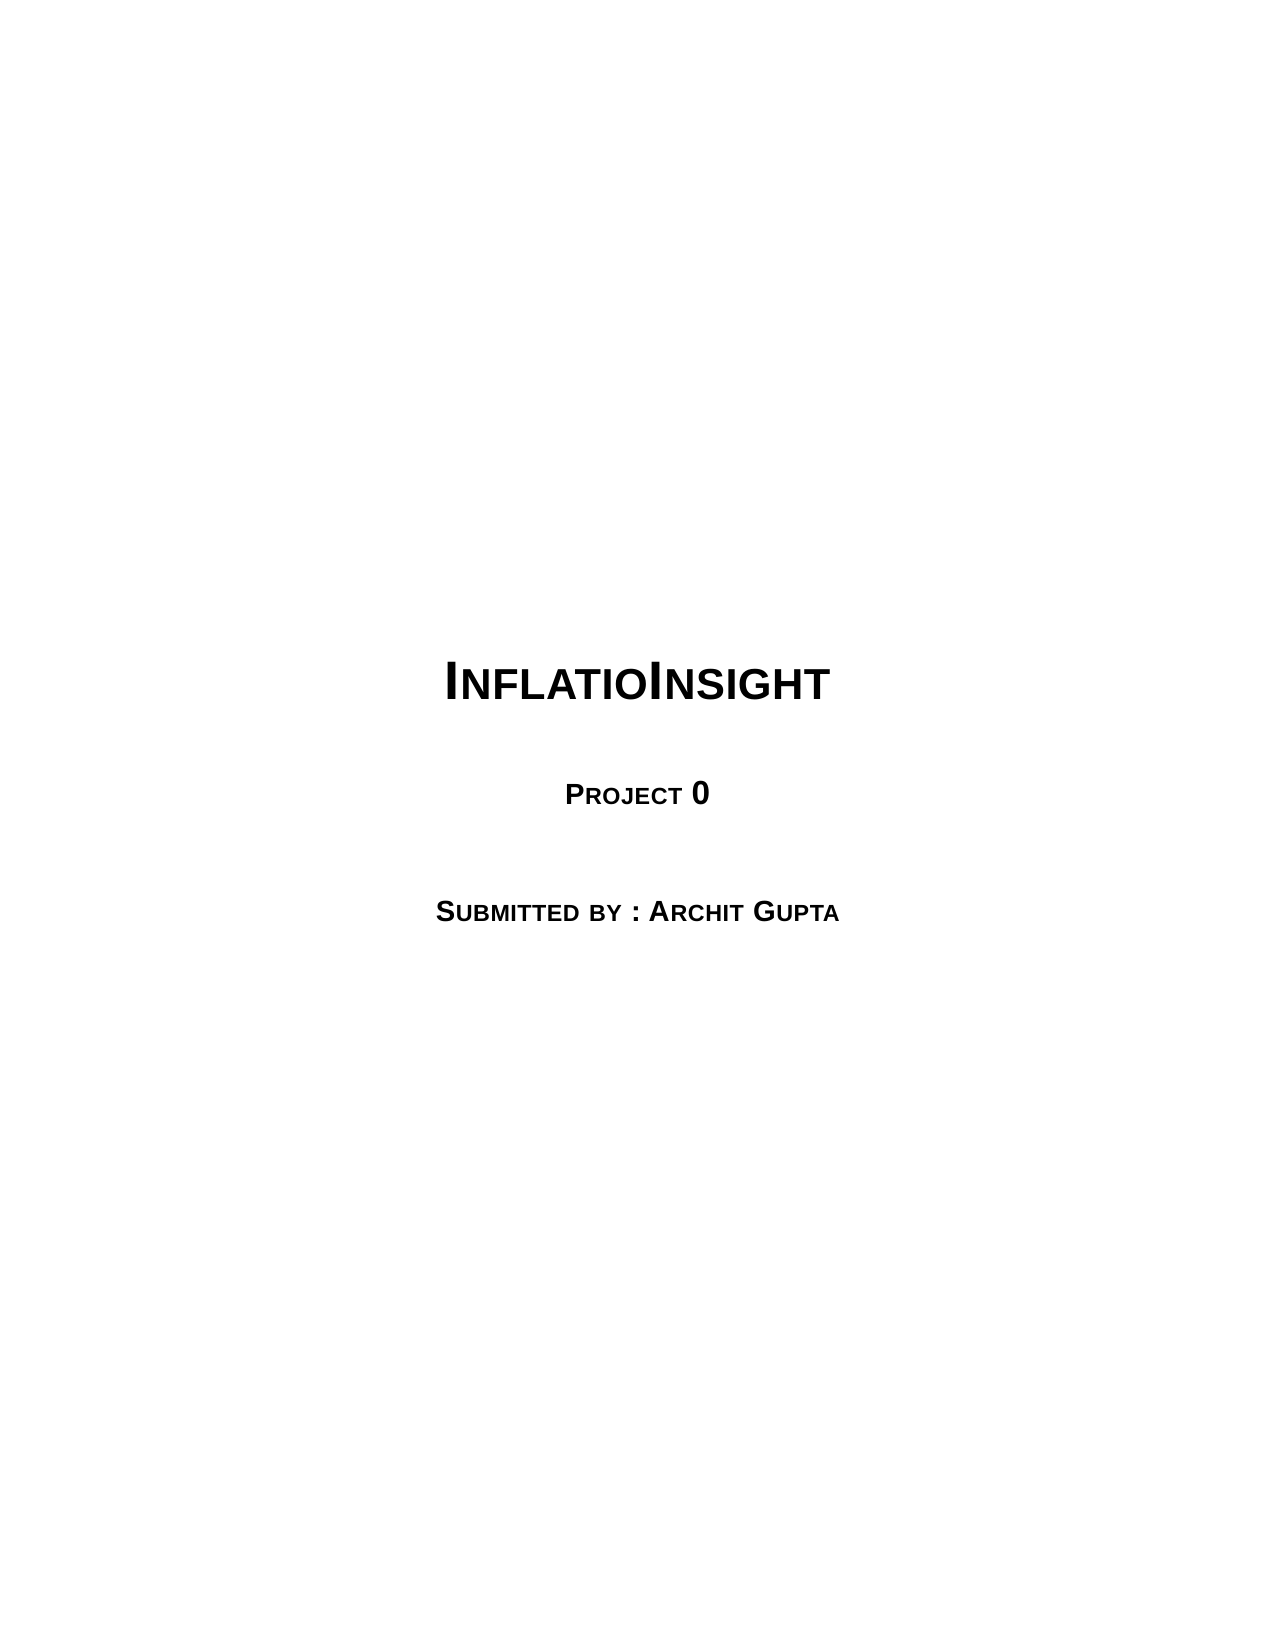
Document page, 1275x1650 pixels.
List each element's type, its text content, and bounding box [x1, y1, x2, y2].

title InflatioInsight [150, 648, 1125, 711]
title Submitted by : Archit Gupta [150, 894, 1125, 927]
title Project 0 [150, 773, 1125, 811]
